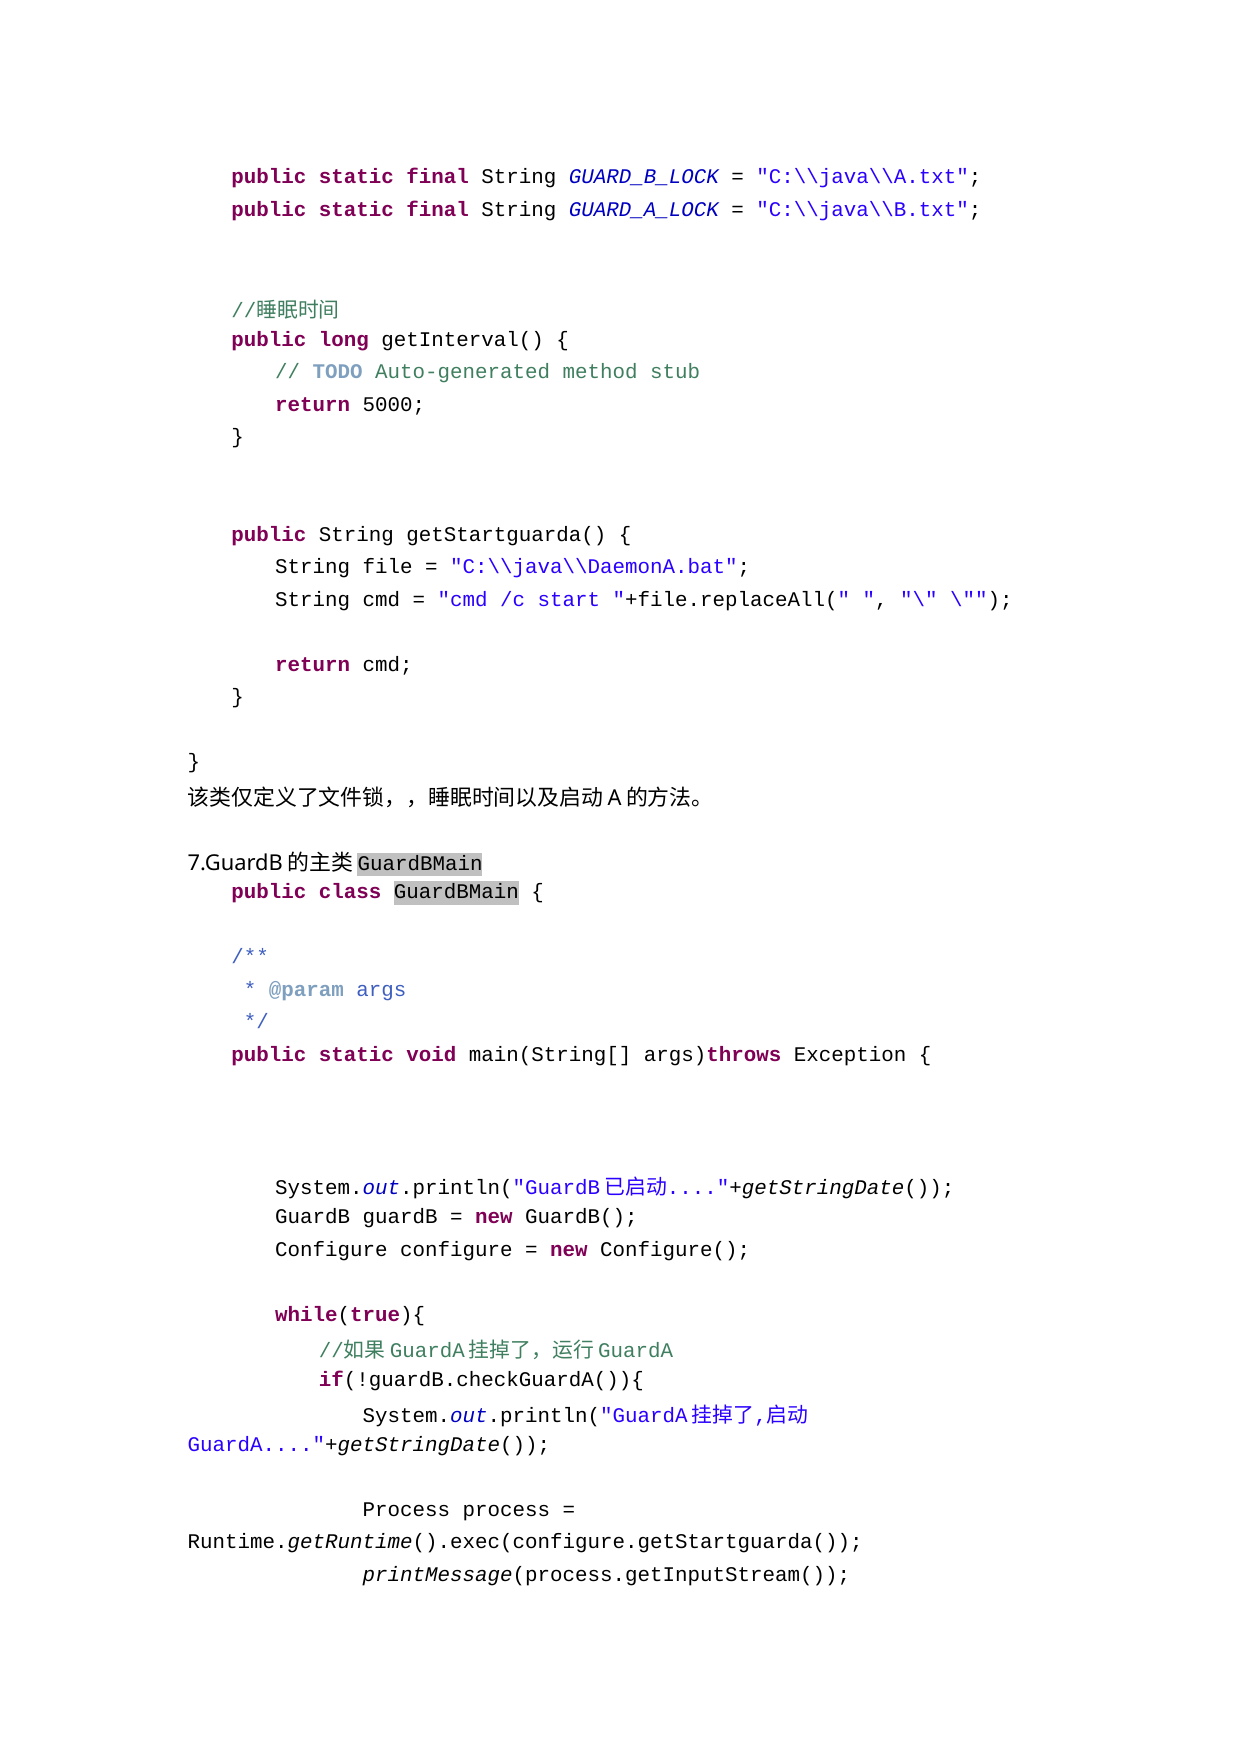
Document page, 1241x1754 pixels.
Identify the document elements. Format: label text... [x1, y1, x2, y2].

text /** [187, 942, 1053, 974]
text public static void main(String[] args)throws Exception { [187, 1039, 1053, 1072]
text public static final String GUARD_B_LOCK = "C:\\java\\A.txt"; [187, 162, 1053, 194]
text printMessage(process.getInputStream()); [187, 1559, 1053, 1592]
text } [187, 422, 1053, 454]
text * @param args [187, 974, 1053, 1007]
text GuardB guardB = new GuardB(); [187, 1202, 1053, 1234]
text if(!guardB.checkGuardA()){ [187, 1364, 1053, 1397]
text public class GuardBMain { [187, 877, 1053, 909]
text } [187, 682, 1053, 714]
text } [187, 747, 1053, 779]
text 该类仅定义了文件锁，，睡眠时间以及启动A的方法。 [187, 779, 1053, 812]
text 7.GuardB的主类GuardBMain [187, 844, 1053, 877]
text Configure configure = new Configure(); [187, 1234, 1053, 1267]
text System.out.println("GuardB已启动...."+getStringDate()); [187, 1169, 1053, 1202]
text Process process = Runtime.getRuntime().exec(configure.getStartguarda()); [187, 1494, 1053, 1559]
text */ [187, 1007, 1053, 1039]
text String file = "C:\\java\\DaemonA.bat"; [187, 552, 1053, 584]
text //如果GuardA挂掉了，运行GuardA [187, 1332, 1053, 1364]
text return cmd; [187, 649, 1053, 682]
text public String getStartguarda() { [187, 519, 1053, 552]
text //睡眠时间 [187, 292, 1053, 324]
text // TODO Auto-generated method stub [187, 357, 1053, 389]
text String cmd = "cmd /c start "+file.replaceAll(" ", "\" \""); [187, 584, 1053, 617]
text return 5000; [187, 389, 1053, 422]
text public static final String GUARD_A_LOCK = "C:\\java\\B.txt"; [187, 194, 1053, 227]
text public long getInterval() { [187, 324, 1053, 357]
text System.out.println("GuardA挂掉了,启动GuardA...."+getStringDate()); [187, 1397, 1053, 1462]
text while(true){ [187, 1299, 1053, 1332]
